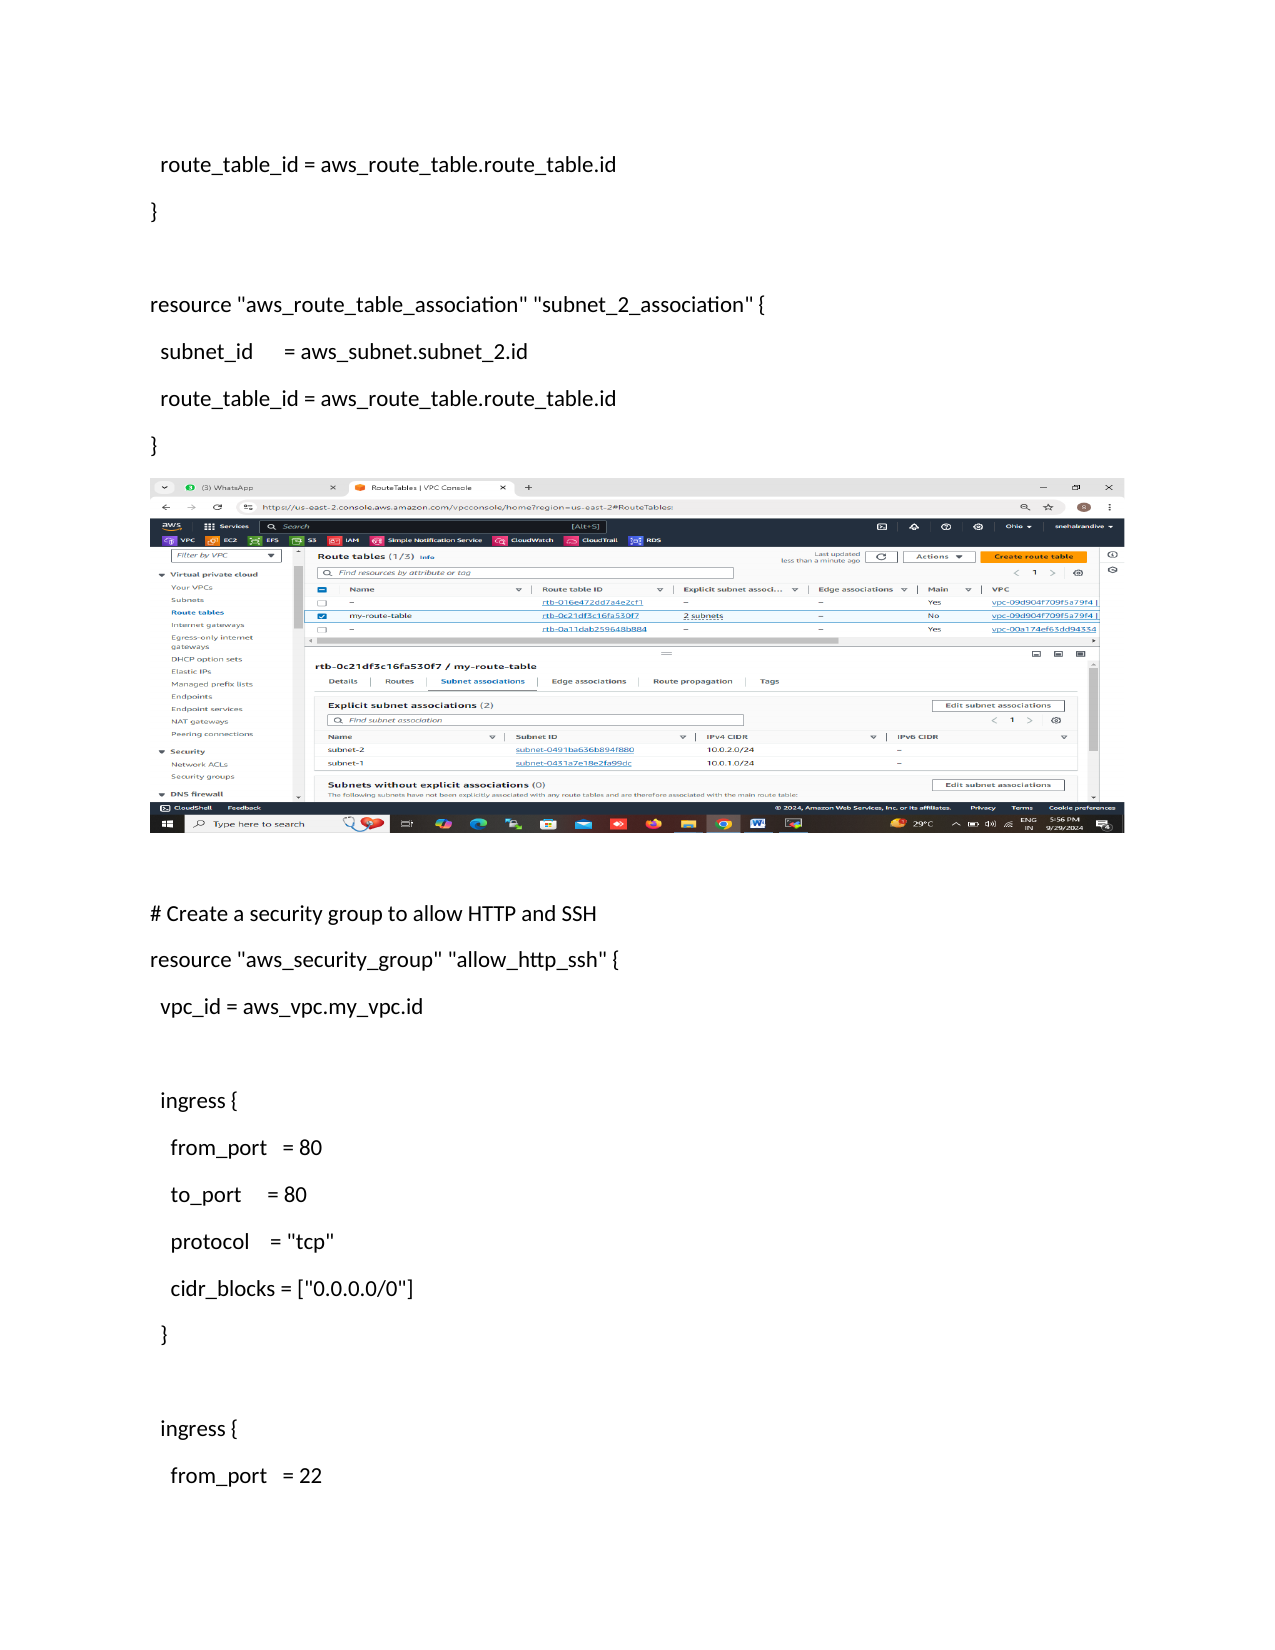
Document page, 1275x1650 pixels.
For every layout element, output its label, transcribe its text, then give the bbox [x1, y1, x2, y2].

text route_table_id = aws_route_table.route_table.id [150, 150, 1125, 178]
text from_port = 80 [150, 1133, 1125, 1161]
text protocol = "tcp" [150, 1227, 1125, 1255]
text } [150, 197, 1125, 225]
picture [150, 478, 1125, 833]
text resource "aws_security_group" "allow_http_ssh" { [150, 946, 1125, 973]
text } [150, 431, 1125, 459]
text to_port = 80 [150, 1180, 1125, 1208]
text resource "aws_route_table_association" "subnet_2_association" { [150, 291, 1125, 319]
text ingress { [150, 1414, 1125, 1442]
text subnet_id = aws_subnet.subnet_2.id [150, 337, 1125, 366]
text cidr_blocks = ["0.0.0.0/0"] [150, 1274, 1125, 1302]
text route_table_id = aws_route_table.route_table.id [150, 384, 1125, 412]
text # Create a security group to allow HTTP and SSH [150, 899, 1125, 927]
text ingress { [150, 1086, 1125, 1114]
text } [150, 1321, 1125, 1348]
text vpc_id = aws_vpc.my_vpc.id [150, 992, 1125, 1020]
text from_port = 22 [150, 1461, 1125, 1489]
